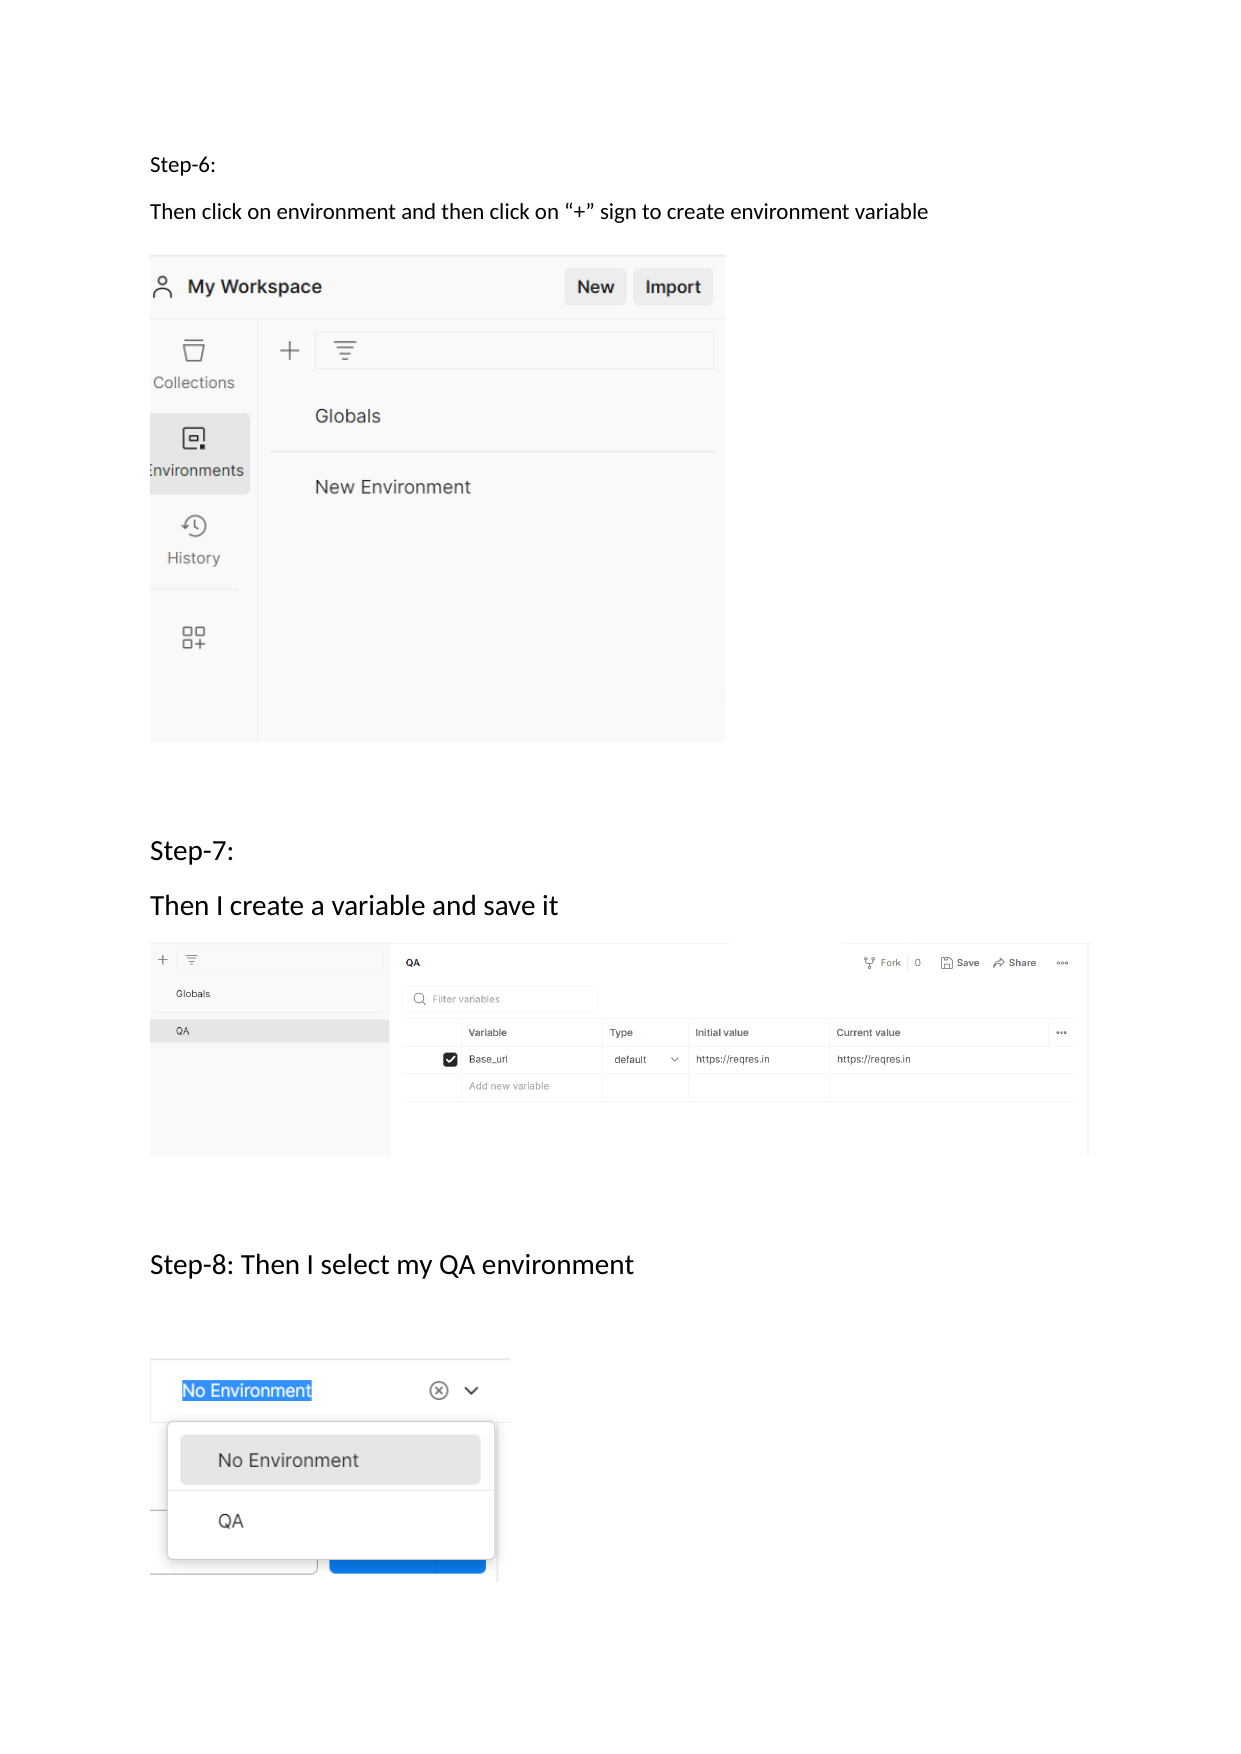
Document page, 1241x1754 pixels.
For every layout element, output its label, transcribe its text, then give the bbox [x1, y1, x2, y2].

text Step-6: [150, 150, 1090, 178]
text Step-7: [150, 832, 1090, 868]
text Then click on environment and then click on “+” sign to create environment variable [150, 197, 1090, 225]
picture [150, 942, 1091, 1156]
text Then I create a variable and save it [150, 887, 1090, 923]
text Step-8: Then I select my QA environment [150, 1246, 1090, 1281]
picture [150, 1356, 511, 1582]
picture [150, 243, 727, 742]
